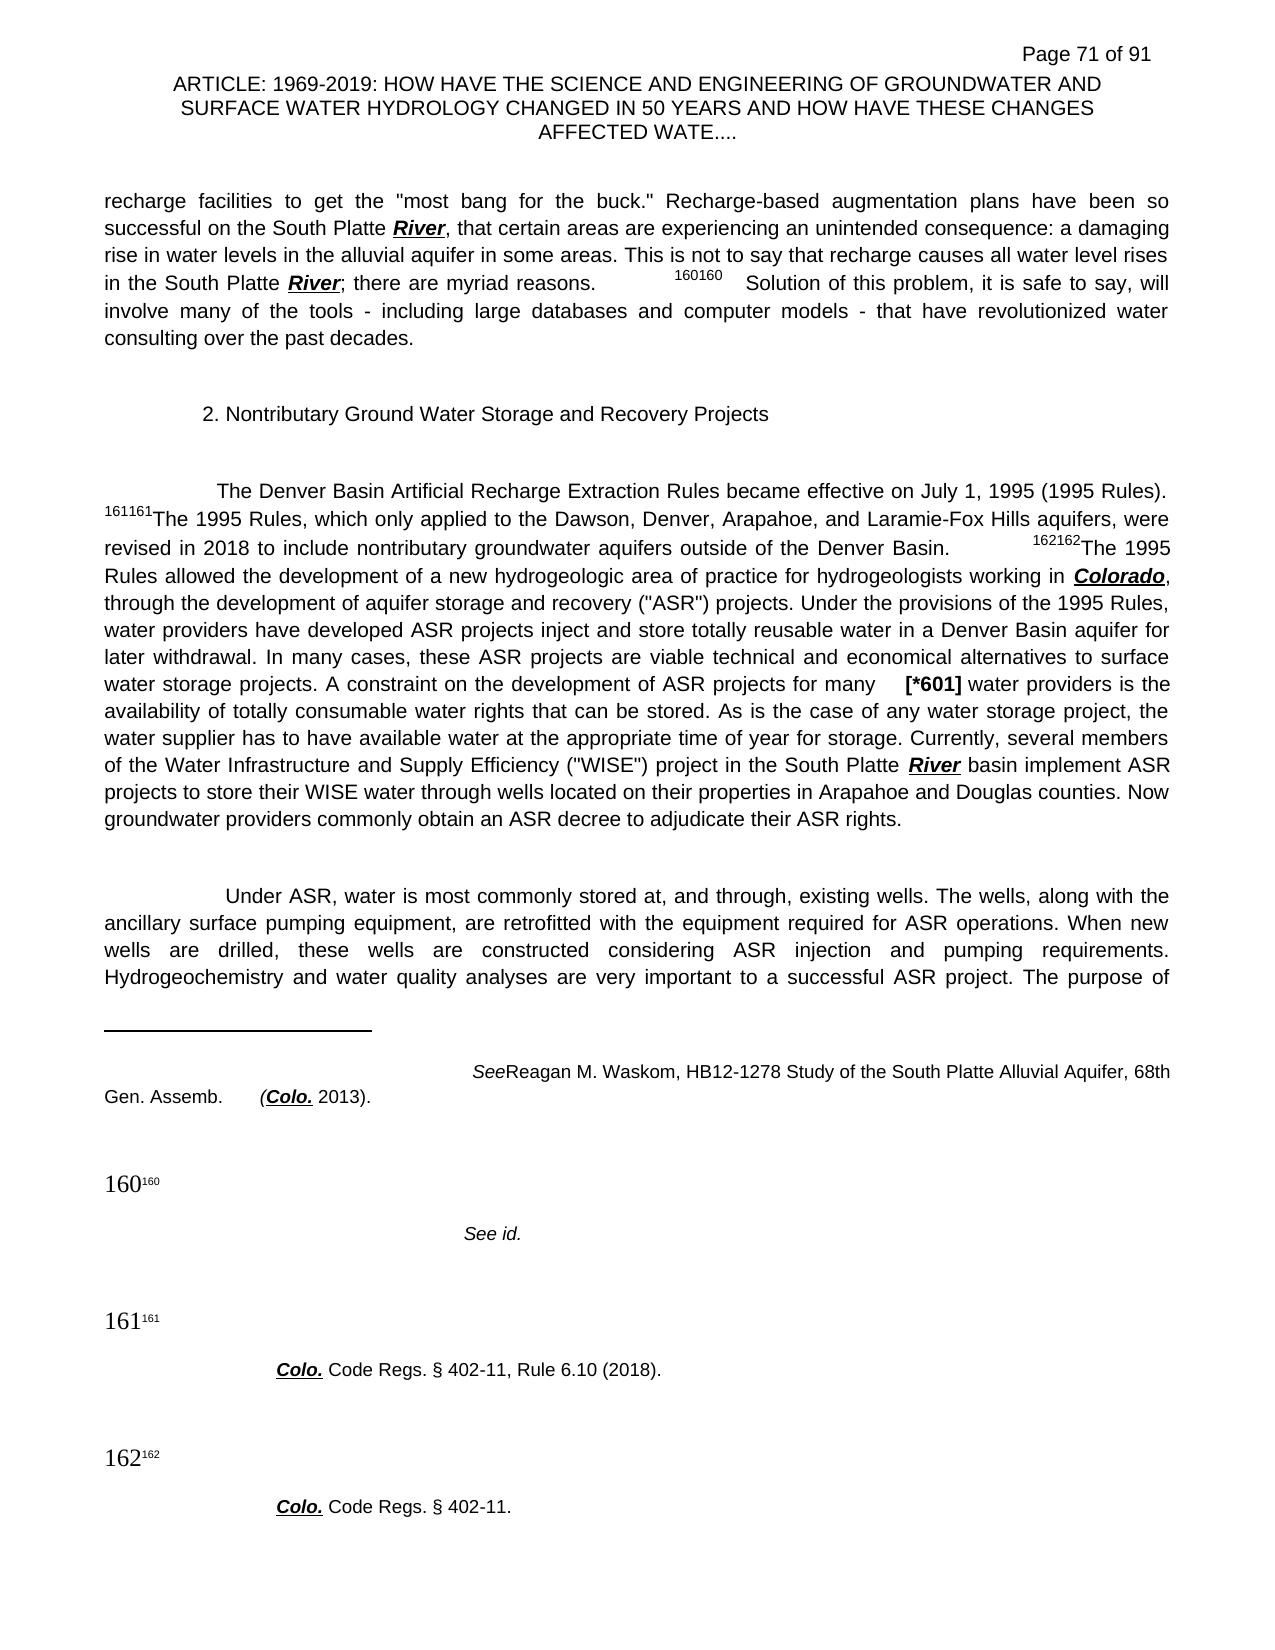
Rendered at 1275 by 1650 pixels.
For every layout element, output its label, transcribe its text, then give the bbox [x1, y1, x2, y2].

text 2. Nontributary Ground Water Storage and Recovery Projects [104, 399, 1171, 426]
text The Denver Basin Artificial Recharge Extraction Rules became effective on July 1, 1995 (1995 Rules). 161The 1995 Rules, which only applied to the Dawson, Denver, Arapahoe, and Laramie-Fox Hills aquifers, were revised in 2018 to include nontributary groundwater aquifers outside of the Denver Basin. 162The 1995 Rules allowed the development of a new hydrogeologic area of practice for hydrogeologists working in Colorado, through the development of aquifer storage and recovery ("ASR") projects. Under the provisions of the 1995 Rules, water providers have developed ASR projects inject and store totally reusable water in a Denver Basin aquifer for later withdrawal. In many cases, these ASR projects are viable technical and economical alternatives to surface water storage projects. A constraint on the development of ASR projects for many [*601] water providers is the availability of totally consumable water rights that can be stored. As is the case of any water storage project, the water supplier has to have available water at the appropriate time of year for storage. Currently, several members of the Water Infrastructure and Supply Efficiency ("WISE") project in the South Platte River basin implement ASR projects to store their WISE water through wells located on their properties in Arapahoe and Douglas counties. Now groundwater providers commonly obtain an ASR decree to adjudicate their ASR rights. [104, 476, 1171, 831]
text Under ASR, water is most commonly stored at, and through, existing wells. The wells, along with the ancillary surface pumping equipment, are retrofitted with the equipment required for ASR operations. When new wells are drilled, these wells are constructed considering ASR injection and pumping requirements. Hydrogeochemistry and water quality analyses are very important to a successful ASR project. The purpose of water quality analyses for the injected, stored, and the native ground water are to ensure water quality compatibility such that adverse water quality and aquifer production effects do not occur. [104, 881, 1171, 989]
text Although recharge-based augmentation or replacement plans have been proposed, and some decreed and operated, since the mid-to late 1970's, their efficiency in terms of the timing of recharge water at the point needed to offset depletions, was not particularly high due to the relatively coarse analytic modeling and slow numerical modeling used. 159With the advent of improved databases leading to more accurate aquifer mapping, coupled with much faster computer processing, it is now possible to more easily optimize operation of recharge facilities to get the "most bang for the buck." Recharge-based augmentation plans have been so successful on the South Platte River, that certain areas are experiencing an unintended consequence: a damaging rise in water levels in the alluvial aquifer in some areas. This is not to say that recharge causes all water level rises in the South Platte River; there are myriad reasons. 160 Solution of this problem, it is safe to say, will involve many of the tools - including large databases and computer models - that have revolutionized water consulting over the past decades. [104, 185, 1171, 349]
